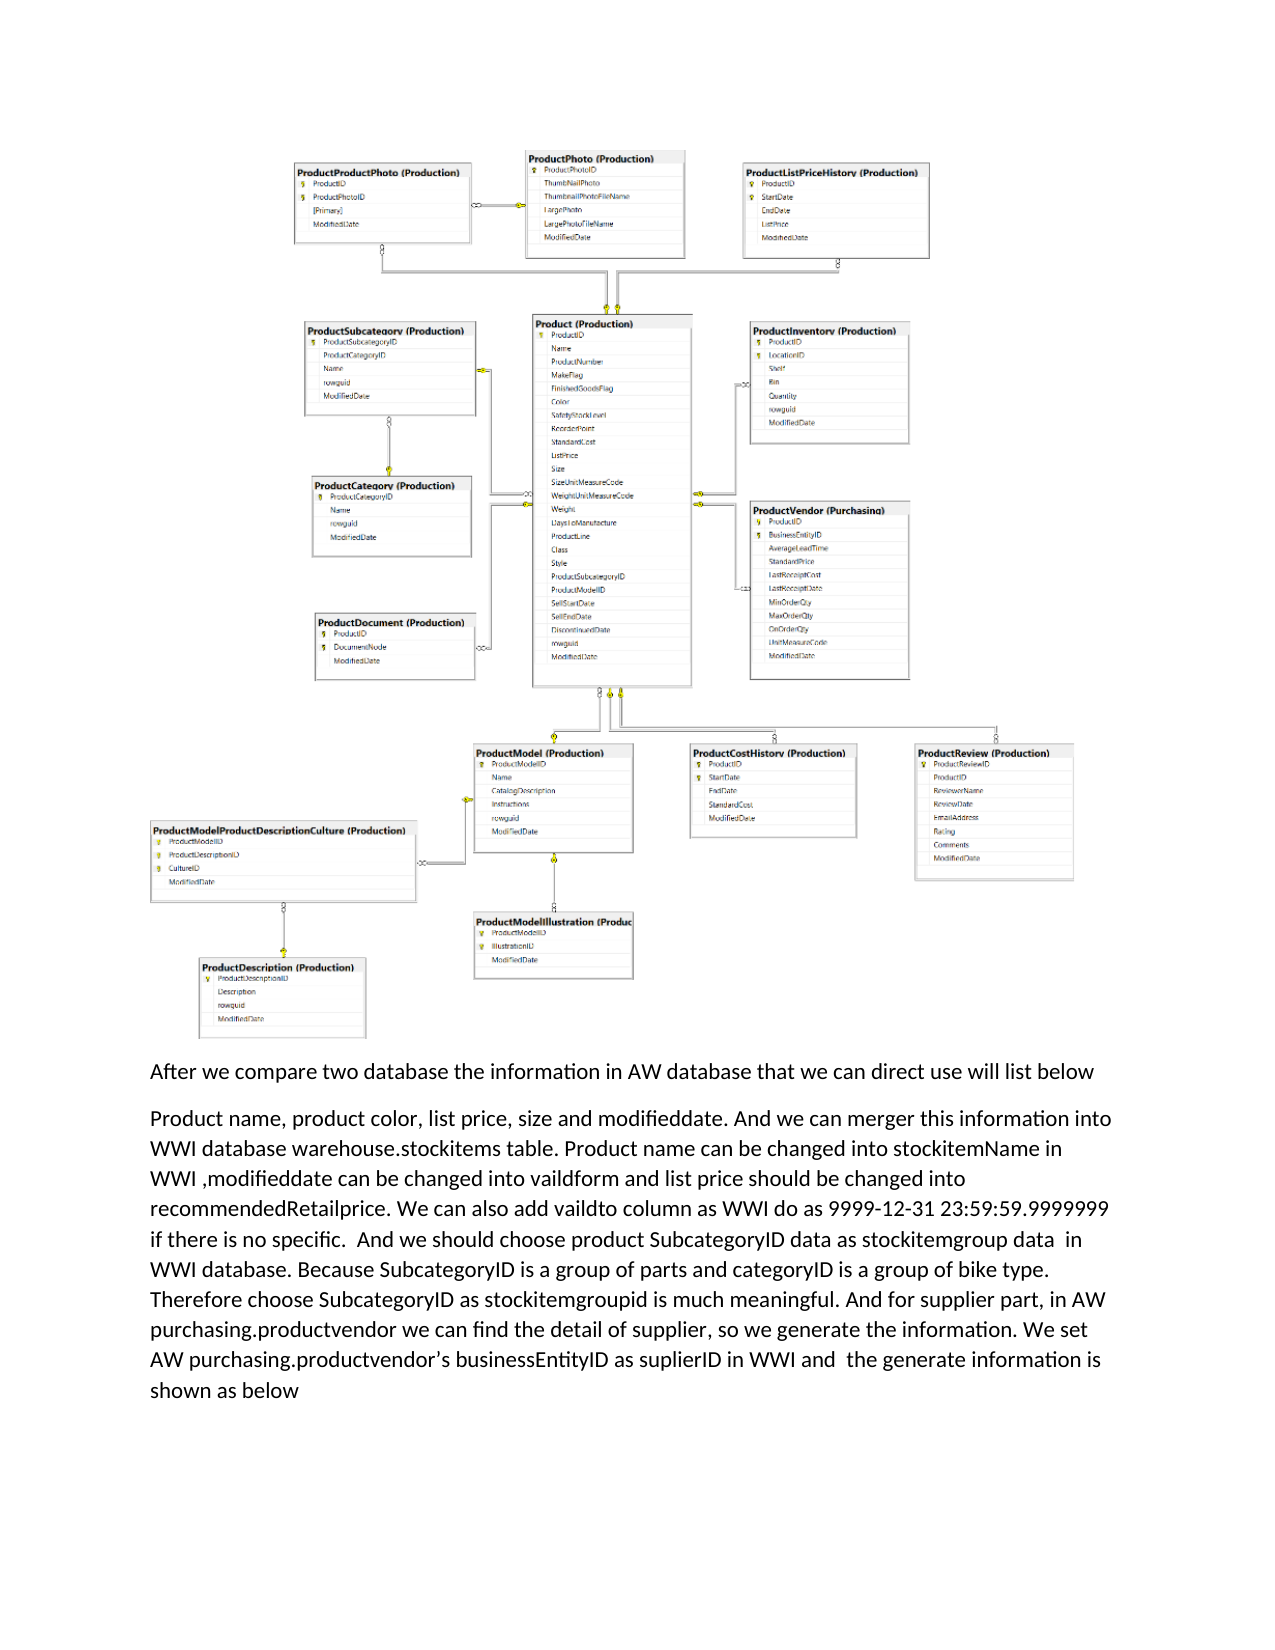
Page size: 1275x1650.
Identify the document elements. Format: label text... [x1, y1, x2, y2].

text After we compare two database the information in AW database that we can direct use will list below [150, 1057, 1125, 1085]
text Product name, product color, list price, size and modifieddate. And we can merger this information into WWI database warehouse.stockitems table. Product name can be changed into stockitemName in WWI ,modifieddate can be changed into vaildform and list price should be changed into recommendedRetailprice. We can also add vaildto column as WWI do as 9999-12-31 23:59:59.9999999 if there is no specific. And we should choose product SubcategoryID data as stockitemgroup data in WWI database. Because SubcategoryID is a group of parts and categoryID is a group of bike type. Therefore choose SubcategoryID as stockitemgroupid is much meaningful. And for supplier part, in AW purchasing.productvendor we can find the detail of supplier, so we generate the information. We set AW purchasing.productvendor’s businessEntityID as suplierID in WWI and the generate information is shown as below [150, 1104, 1125, 1404]
picture [150, 150, 1075, 1039]
